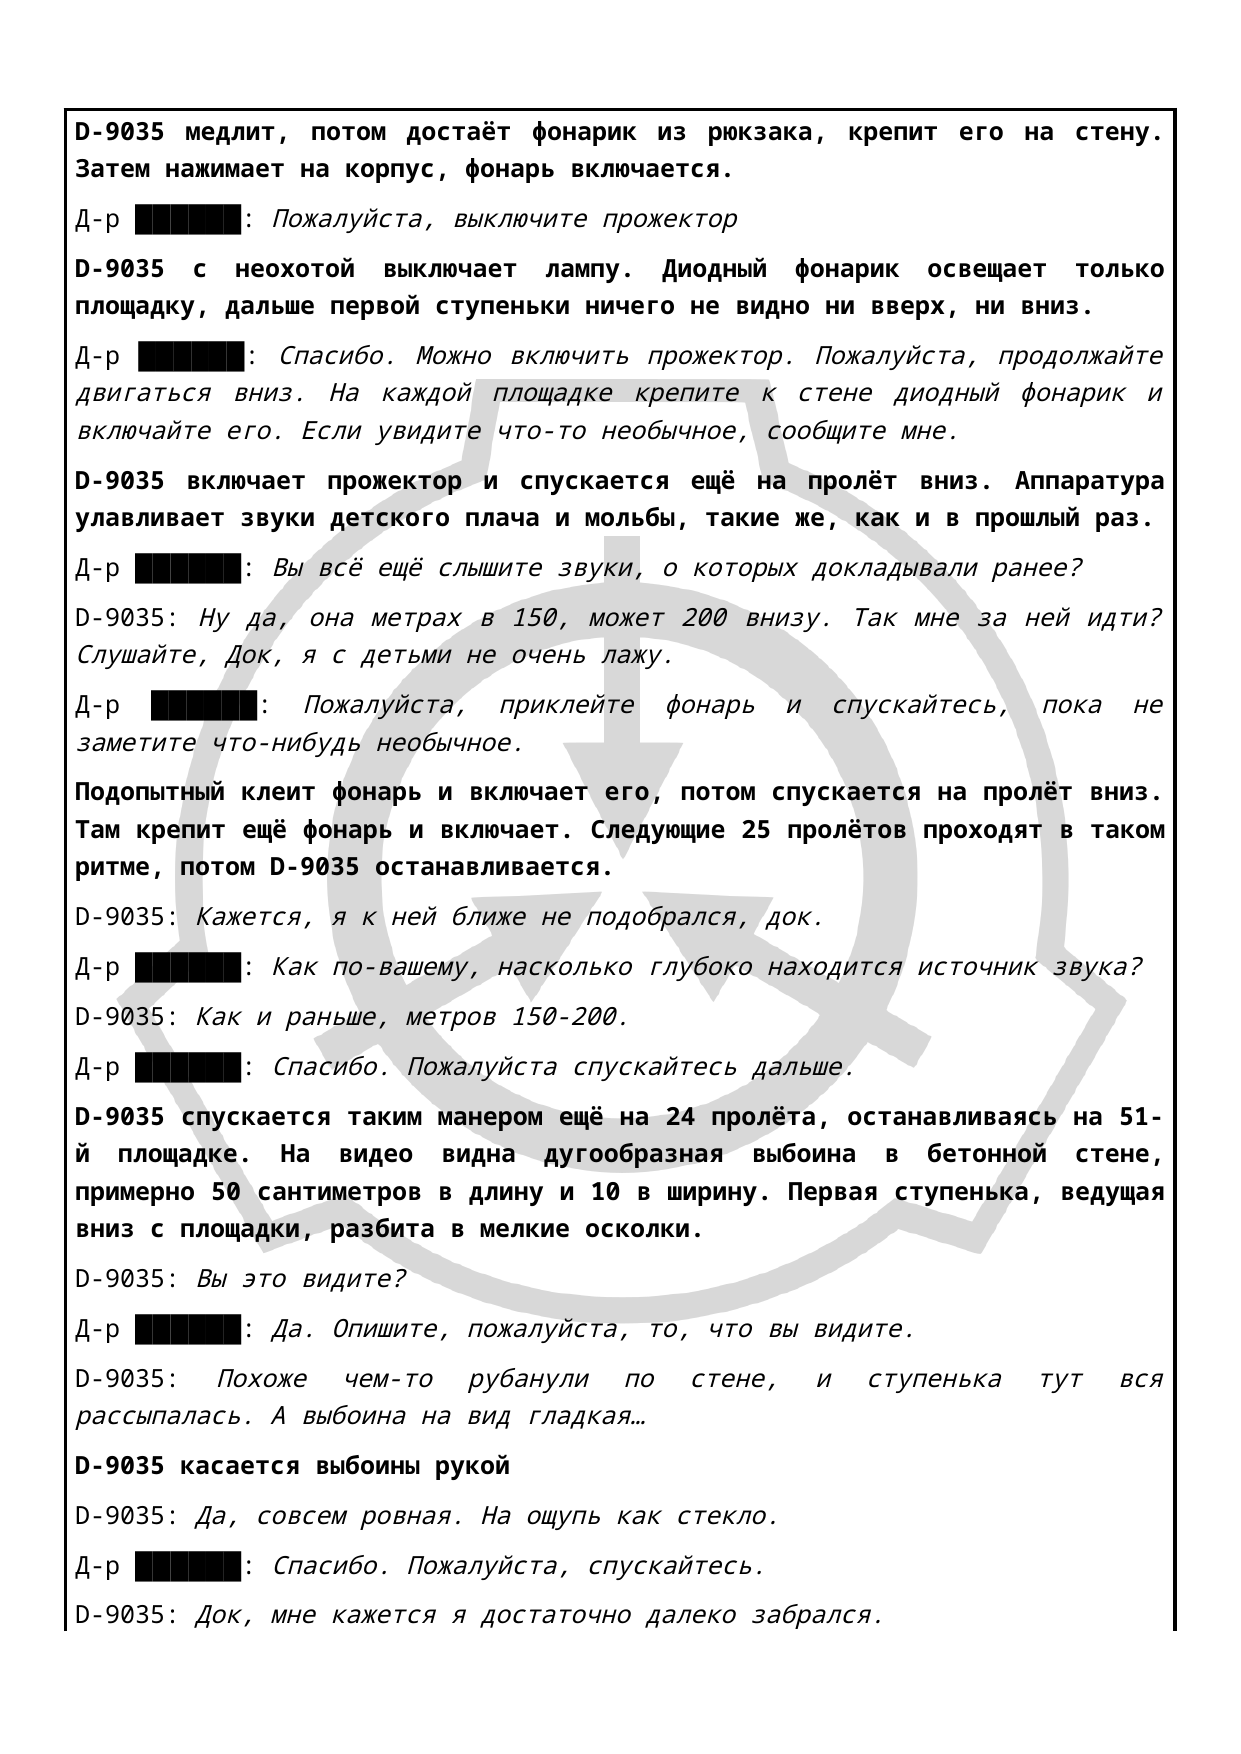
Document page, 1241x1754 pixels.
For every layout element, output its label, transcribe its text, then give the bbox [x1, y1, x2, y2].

text Д-р ██████: Вы всё ещё слышите звуки, о которых докладывали ранее? [67, 544, 1173, 584]
text D-9035: Док, мне кажется я достаточно далеко забрался. [67, 1592, 1173, 1631]
text D-9035 касается выбоины рукой [67, 1442, 1173, 1482]
text D-9035: Да, совсем ровная. На ощупь как стекло. [67, 1492, 1173, 1531]
text D-9035: Кажется, я к ней ближе не подобрался, док. [67, 893, 1173, 933]
text Подопытный клеит фонарь и включает его, потом спускается на пролёт вниз. Там крепит ещё фонарь и включает. Следующие 25 пролётов проходят в таком ритме, потом D-9035 останавливается. [67, 769, 1173, 883]
text D-9035: Похоже чем-то рубанули по стене, и ступенька тут вся рассыпалась. А выбоина на вид гладкая… [67, 1355, 1173, 1432]
text D-9035: Вы это видите? [67, 1255, 1173, 1294]
text D-9035 включает прожектор и спускается ещё на пролёт вниз. Аппаратура улавливает звуки детского плача и мольбы, такие же, как и в прошлый раз. [67, 457, 1173, 534]
text Д-р ██████: Пожалуйста, выключите прожектор [67, 195, 1173, 234]
text D-9035: Как и раньше, метров 150-200. [67, 993, 1173, 1033]
text Д-р ██████: Спасибо. Пожалуйста, спускайтесь. [67, 1542, 1173, 1581]
text Д-р ██████: Да. Опишите, пожалуйста, то, что вы видите. [67, 1305, 1173, 1344]
text Д-р ██████: Спасибо. Можно включить прожектор. Пожалуйста, продолжайте двигаться вниз. На каждой площадке крепите к стене диодный фонарик и включайте его. Если увидите что-то необычное, сообщите мне. [67, 332, 1173, 446]
text D-9035 с неохотой выключает лампу. Диодный фонарик освещает только площадку, дальше первой ступеньки ничего не видно ни вверх, ни вниз. [67, 245, 1173, 322]
text Д-р ██████: Как по-вашему, насколько глубоко находится источник звука? [67, 943, 1173, 983]
text Д-р ██████: Пожалуйста, приклейте фонарь и спускайтесь, пока не заметите что-нибудь необычное. [67, 682, 1173, 758]
text D-9035 спускается таким манером ещё на 24 пролёта, останавливаясь на 51-й площадке. На видео видна дугообразная выбоина в бетонной стене, примерно 50 сантиметров в длину и 10 в ширину. Первая ступенька, ведущая вниз с площадки, разбита в мелкие осколки. [67, 1093, 1173, 1244]
text D-9035: Ну да, она метрах в 150, может 200 внизу. Так мне за ней идти? Слушайте, Док, я с детьми не очень лажу. [67, 594, 1173, 671]
text D-9035 медлит, потом достаёт фонарик из рюкзака, крепит его на стену. Затем нажимает на корпус, фонарь включается. [67, 111, 1173, 184]
text Д-р ██████: Спасибо. Пожалуйста спускайтесь дальше. [67, 1043, 1173, 1082]
